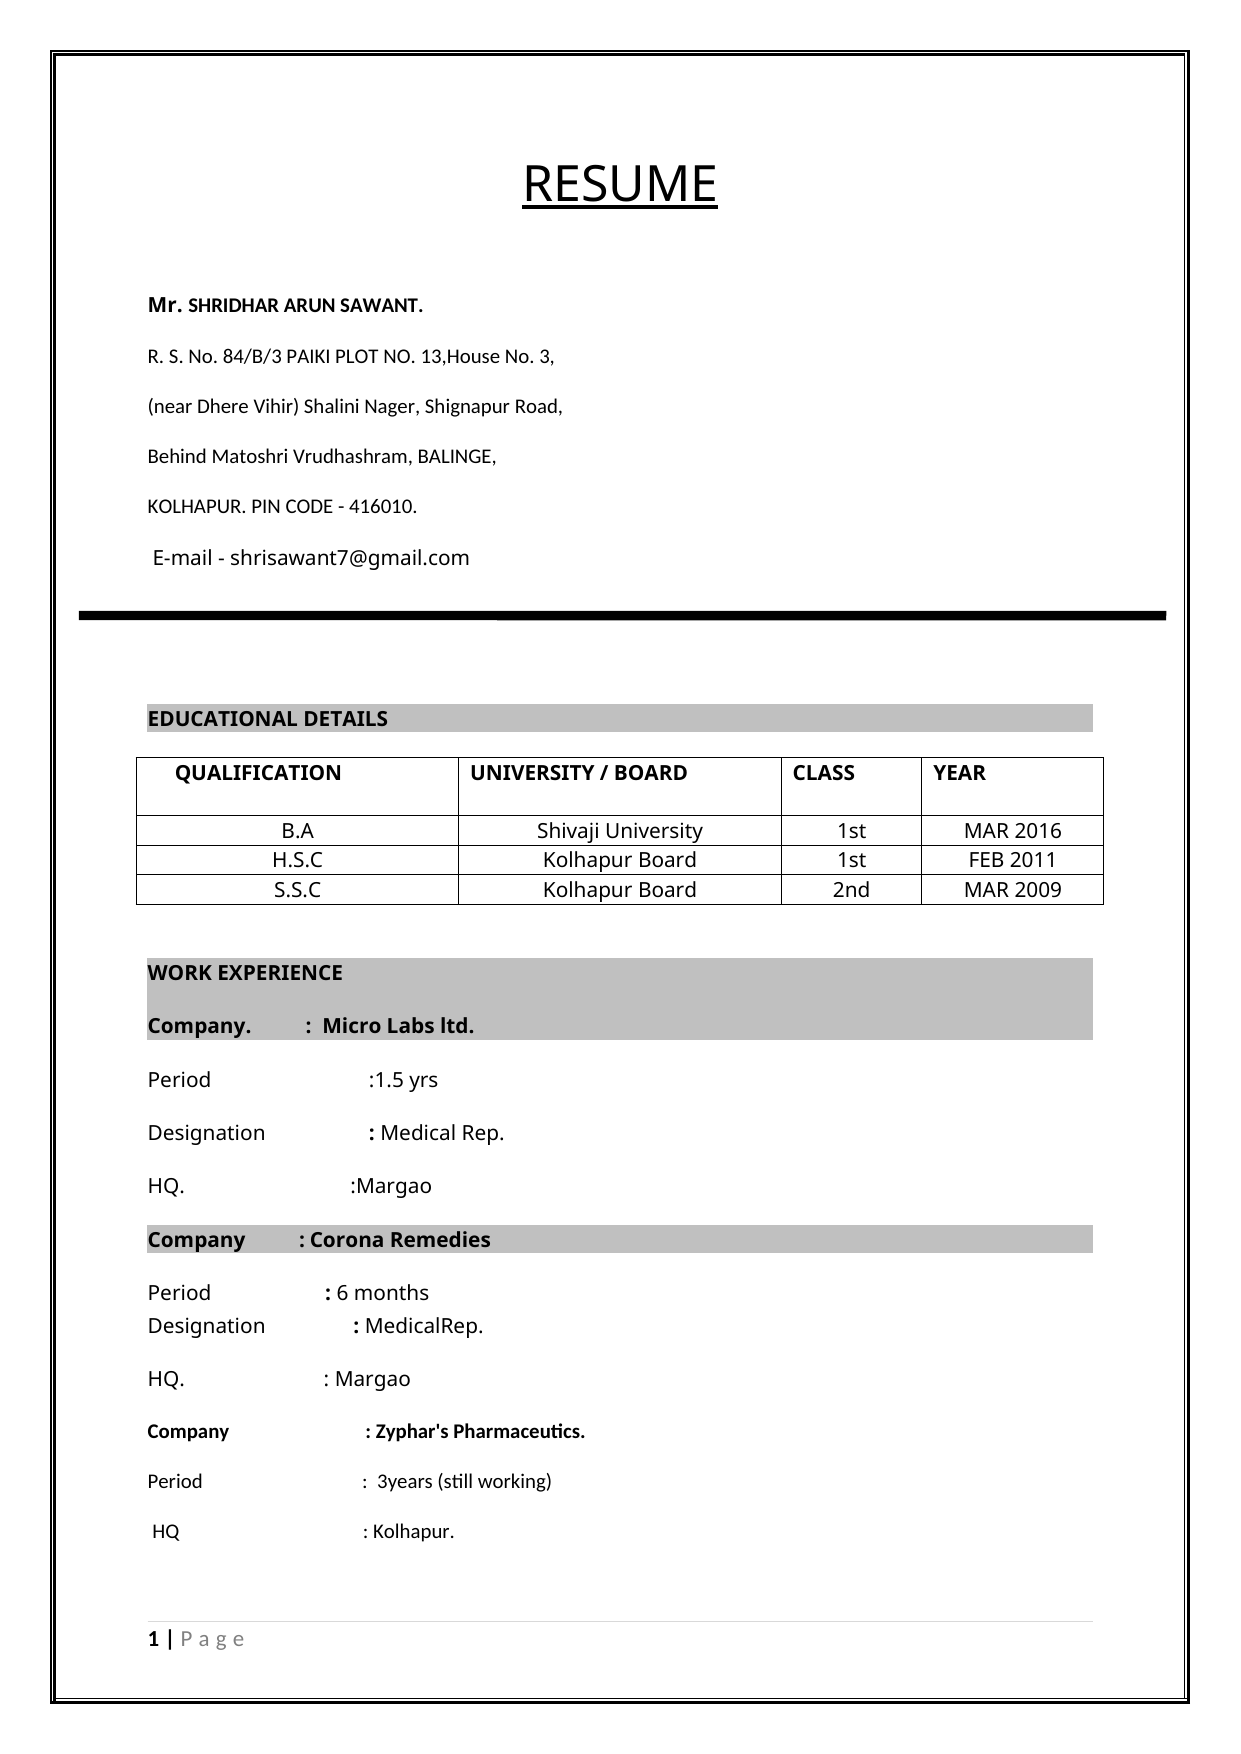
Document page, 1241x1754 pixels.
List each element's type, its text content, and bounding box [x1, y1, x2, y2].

text HQ. :Margao [147, 1172, 1093, 1200]
text Designation : MedicalRep. [147, 1311, 1093, 1339]
text WORK EXPERIENCE [147, 958, 1093, 986]
text KOLHAPUR. PIN CODE - 416010. [147, 493, 1093, 519]
table_cell Shivaji University [459, 816, 781, 844]
text Period : 6 months [147, 1278, 1093, 1307]
text Company : Corona Remedies [147, 1225, 1093, 1253]
text Mr. SHRIDHAR ARUN SAWANT. [147, 290, 1093, 318]
table_header CLASS [782, 758, 921, 815]
text Period :1.5 yrs [147, 1065, 1093, 1093]
text RESUME [147, 147, 1093, 216]
table_header QUALIFICATION [137, 758, 458, 815]
text EDUCATIONAL DETAILS [147, 704, 1093, 732]
text Behind Matoshri Vrudhashram, BALINGE, [147, 443, 1093, 469]
table_header YEAR [922, 758, 1103, 815]
table_header UNIVERSITY / BOARD [459, 758, 781, 815]
text E-mail - shrisawant7@gmail.com [147, 543, 1093, 572]
table_cell 2nd [782, 875, 921, 903]
text Company : Zyphar's Pharmaceutics. [147, 1418, 1093, 1443]
table_cell 1st [782, 846, 921, 874]
text HQ : Kolhapur. [147, 1518, 1093, 1543]
table_cell Kolhapur Board [459, 846, 781, 874]
text R. S. No. 84/B/3 PAIKI PLOT NO. 13,House No. 3, [147, 343, 1093, 369]
text (near Dhere Vihir) Shalini Nager, Shignapur Road, [147, 393, 1093, 419]
table_cell B.A [137, 816, 458, 844]
text Company. : Micro Labs ltd. [147, 1011, 1093, 1040]
text Designation : Medical Rep. [147, 1118, 1093, 1147]
table_cell H.S.C [137, 846, 458, 874]
table_cell FEB 2011 [922, 846, 1103, 874]
table_cell 1st [782, 816, 921, 844]
table_cell MAR 2009 [922, 875, 1103, 903]
text Period : 3years (still working) [147, 1468, 1093, 1493]
table_cell MAR 2016 [922, 816, 1103, 844]
table_cell S.S.C [137, 875, 458, 903]
text HQ. : Margao [147, 1364, 1093, 1393]
table_cell Kolhapur Board [459, 875, 781, 903]
